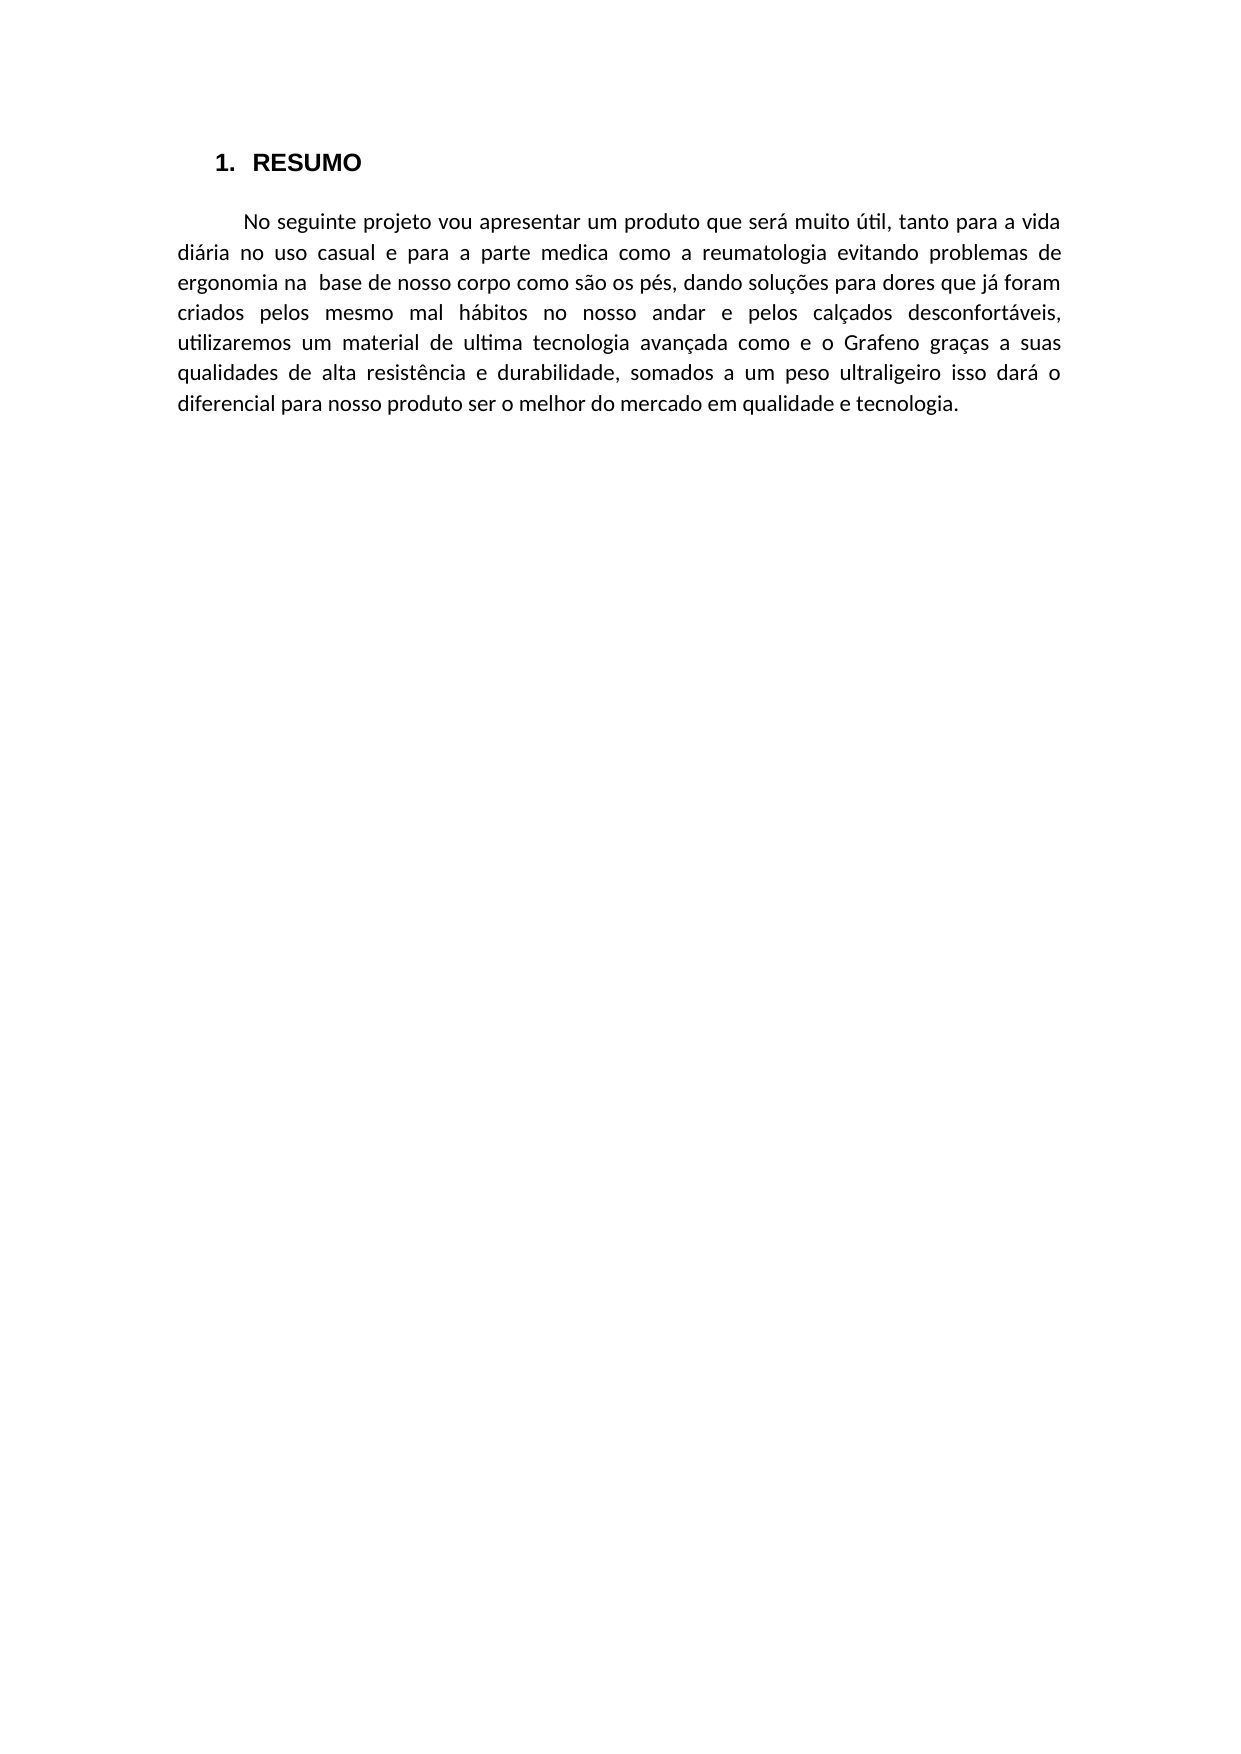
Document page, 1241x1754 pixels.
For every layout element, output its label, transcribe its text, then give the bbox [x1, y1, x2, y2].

text No seguinte projeto vou apresentar um produto que será muito útil, tanto para a vida diária no uso casual e para a parte medica como a reumatologia evitando problemas de ergonomia na base de nosso corpo como são os pés, dando soluções para dores que já foram criados pelos mesmo mal hábitos no nosso andar e pelos calçados desconfortáveis, utilizaremos um material de ultima tecnologia avançada como e o Grafeno graças a suas qualidades de alta resistência e durabilidade, somados a um peso ultraligeiro isso dará o diferencial para nosso produto ser o melhor do mercado em qualidade e tecnologia. [177, 207, 1063, 417]
subtitle RESUMO [215, 148, 1063, 176]
